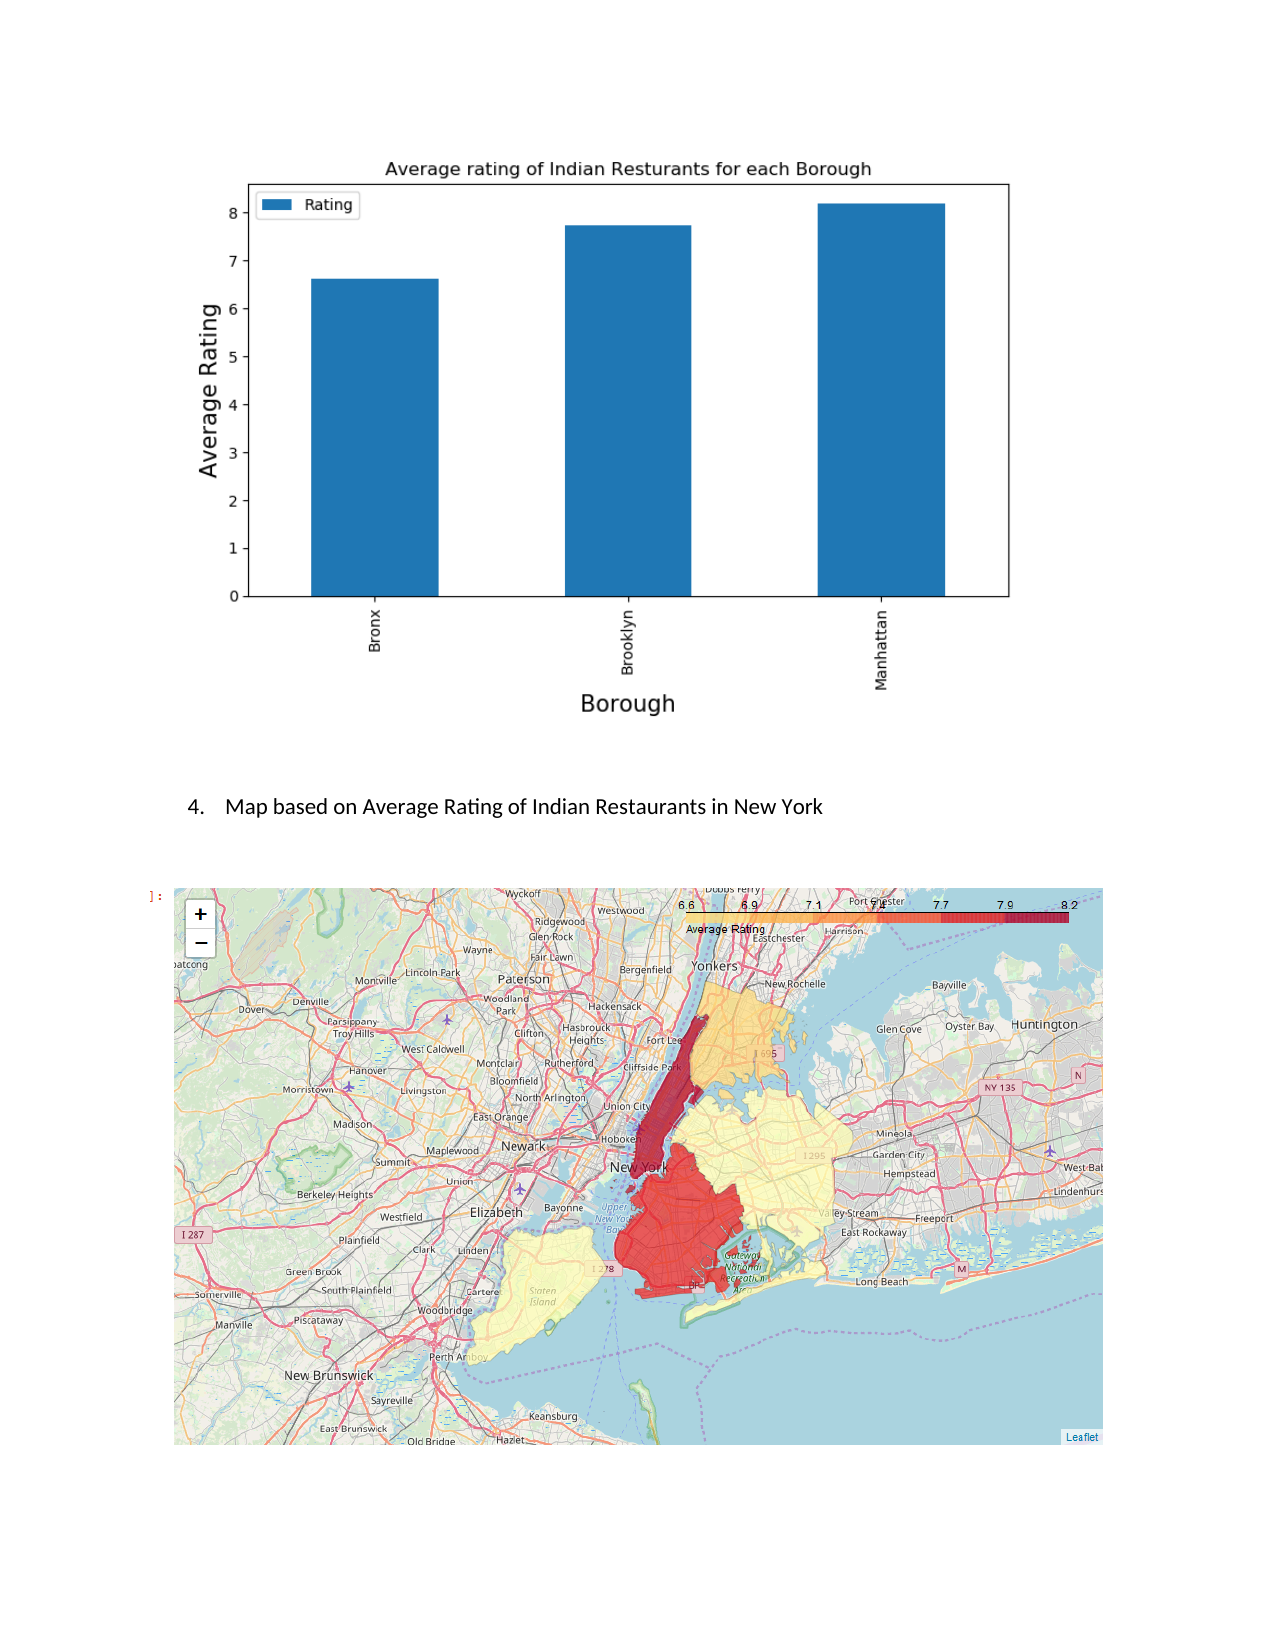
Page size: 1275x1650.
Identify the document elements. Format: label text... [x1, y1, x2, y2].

list Map based on Average Rating of Indian Restaurants in New York [187, 792, 1125, 821]
picture [150, 886, 1125, 1452]
picture [150, 150, 1125, 727]
